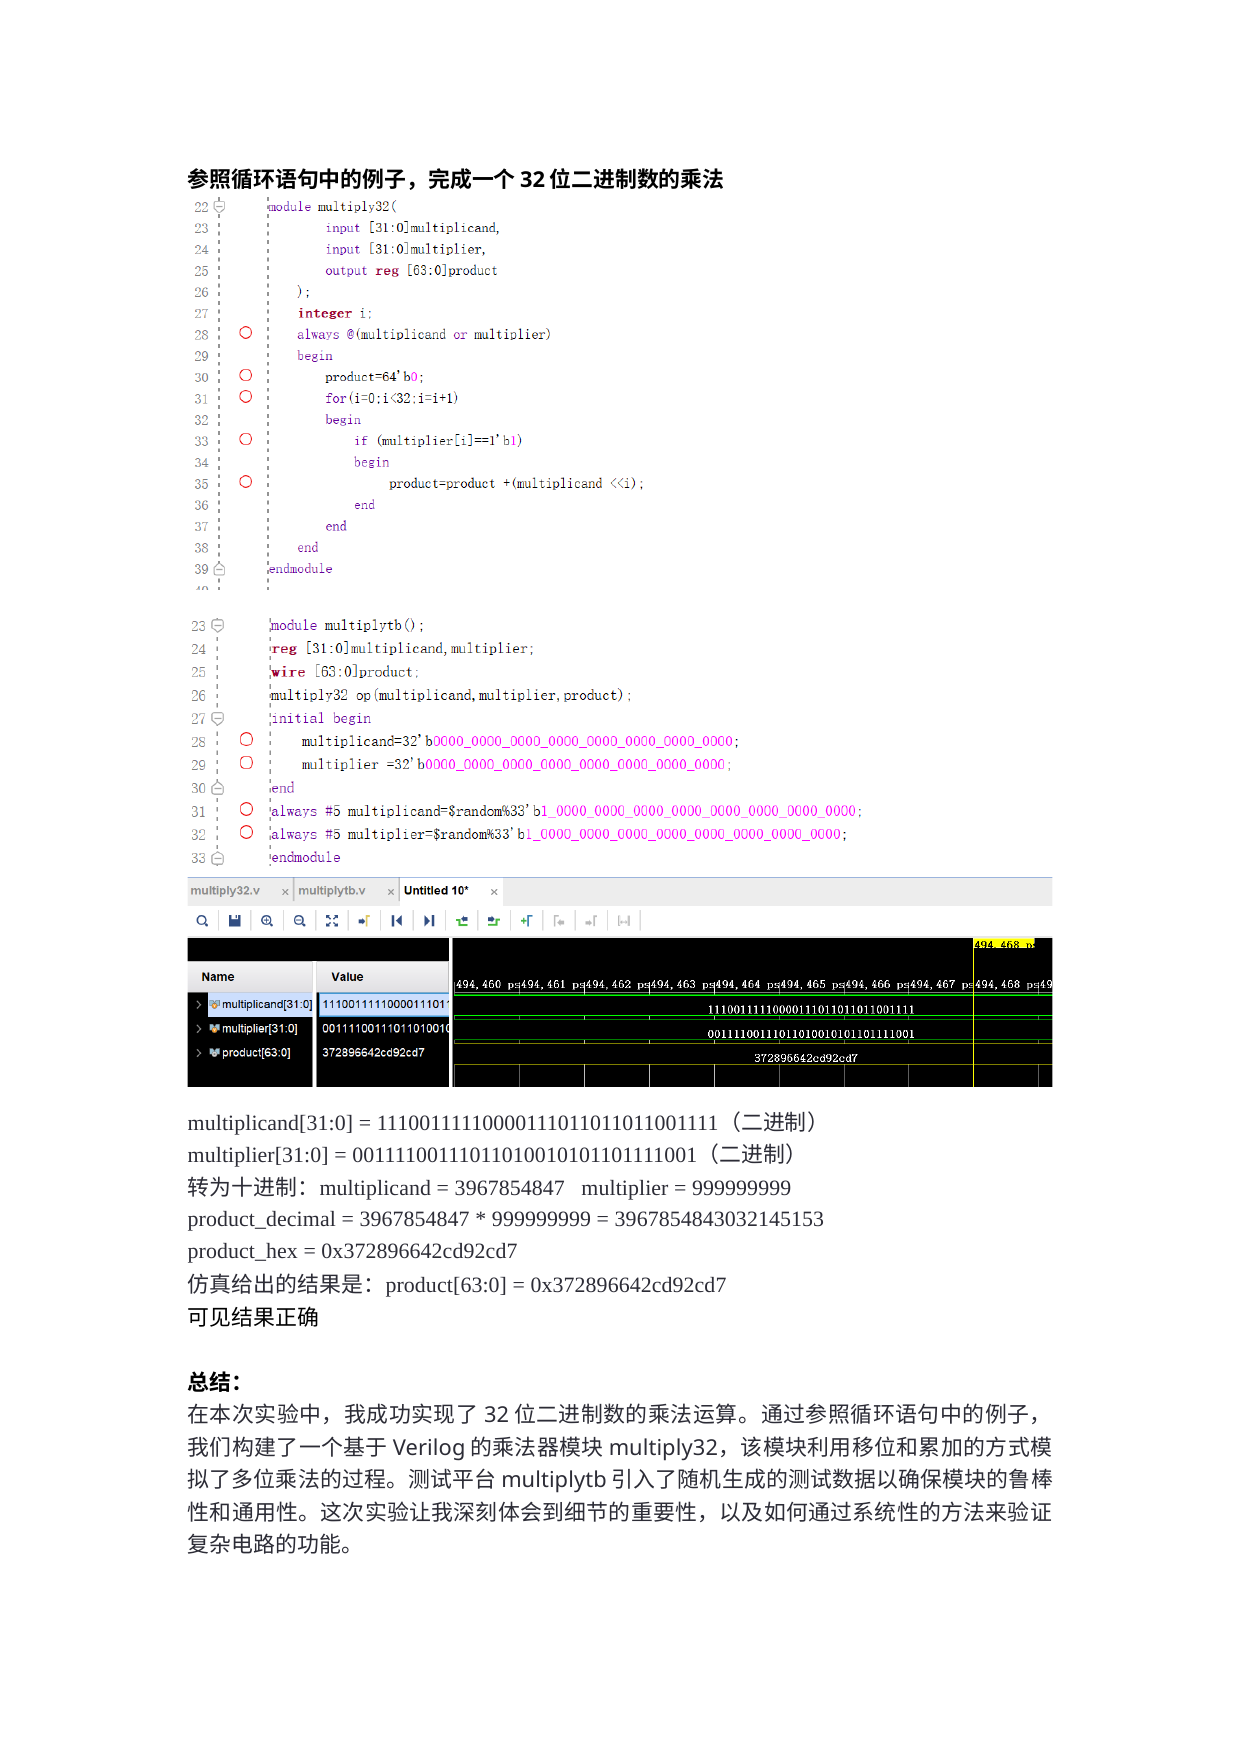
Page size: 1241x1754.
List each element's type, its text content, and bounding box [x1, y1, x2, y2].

list product_decimal = 3967854847 * 999999999 = 3967854843032145153 [187, 1202, 1053, 1234]
text 参照循环语句中的例子，完成一个32位二进制数的乘法 [187, 162, 1053, 194]
list multiplicand[31:0] = 11100111110000111011011011001111（二进制） [187, 1104, 1053, 1137]
list 转为十进制：multiplicand = 3967854847 multiplier = 999999999 [187, 1169, 1053, 1202]
text 仿真给出的结果是：product[63:0] = 0x372896642cd92cd7 [187, 1267, 1053, 1299]
text 可见结果正确 [187, 1299, 1053, 1332]
text 总结： [187, 1364, 1053, 1397]
text 在本次实验中，我成功实现了32位二进制数的乘法运算。通过参照循环语句中的例子，我们构建了一个基于Verilog的乘法器模块multiply32，该模块利用移位和累加的方式模拟了多位乘法的过程。测试平台multiplytb引入了随机生成的测试数据以确保模块的鲁棒性和通用性。这次实验让我深刻体会到细节的重要性，以及如何通过系统性的方法来验证复杂电路的功能。 [187, 1397, 1053, 1559]
list product_hex = 0x372896642cd92cd7 [187, 1234, 1053, 1267]
picture [187, 617, 871, 866]
picture [187, 877, 1053, 1087]
list multiplier[31:0] = 00111100111011010010101101111001（二进制） [187, 1137, 1053, 1169]
picture [187, 194, 664, 590]
